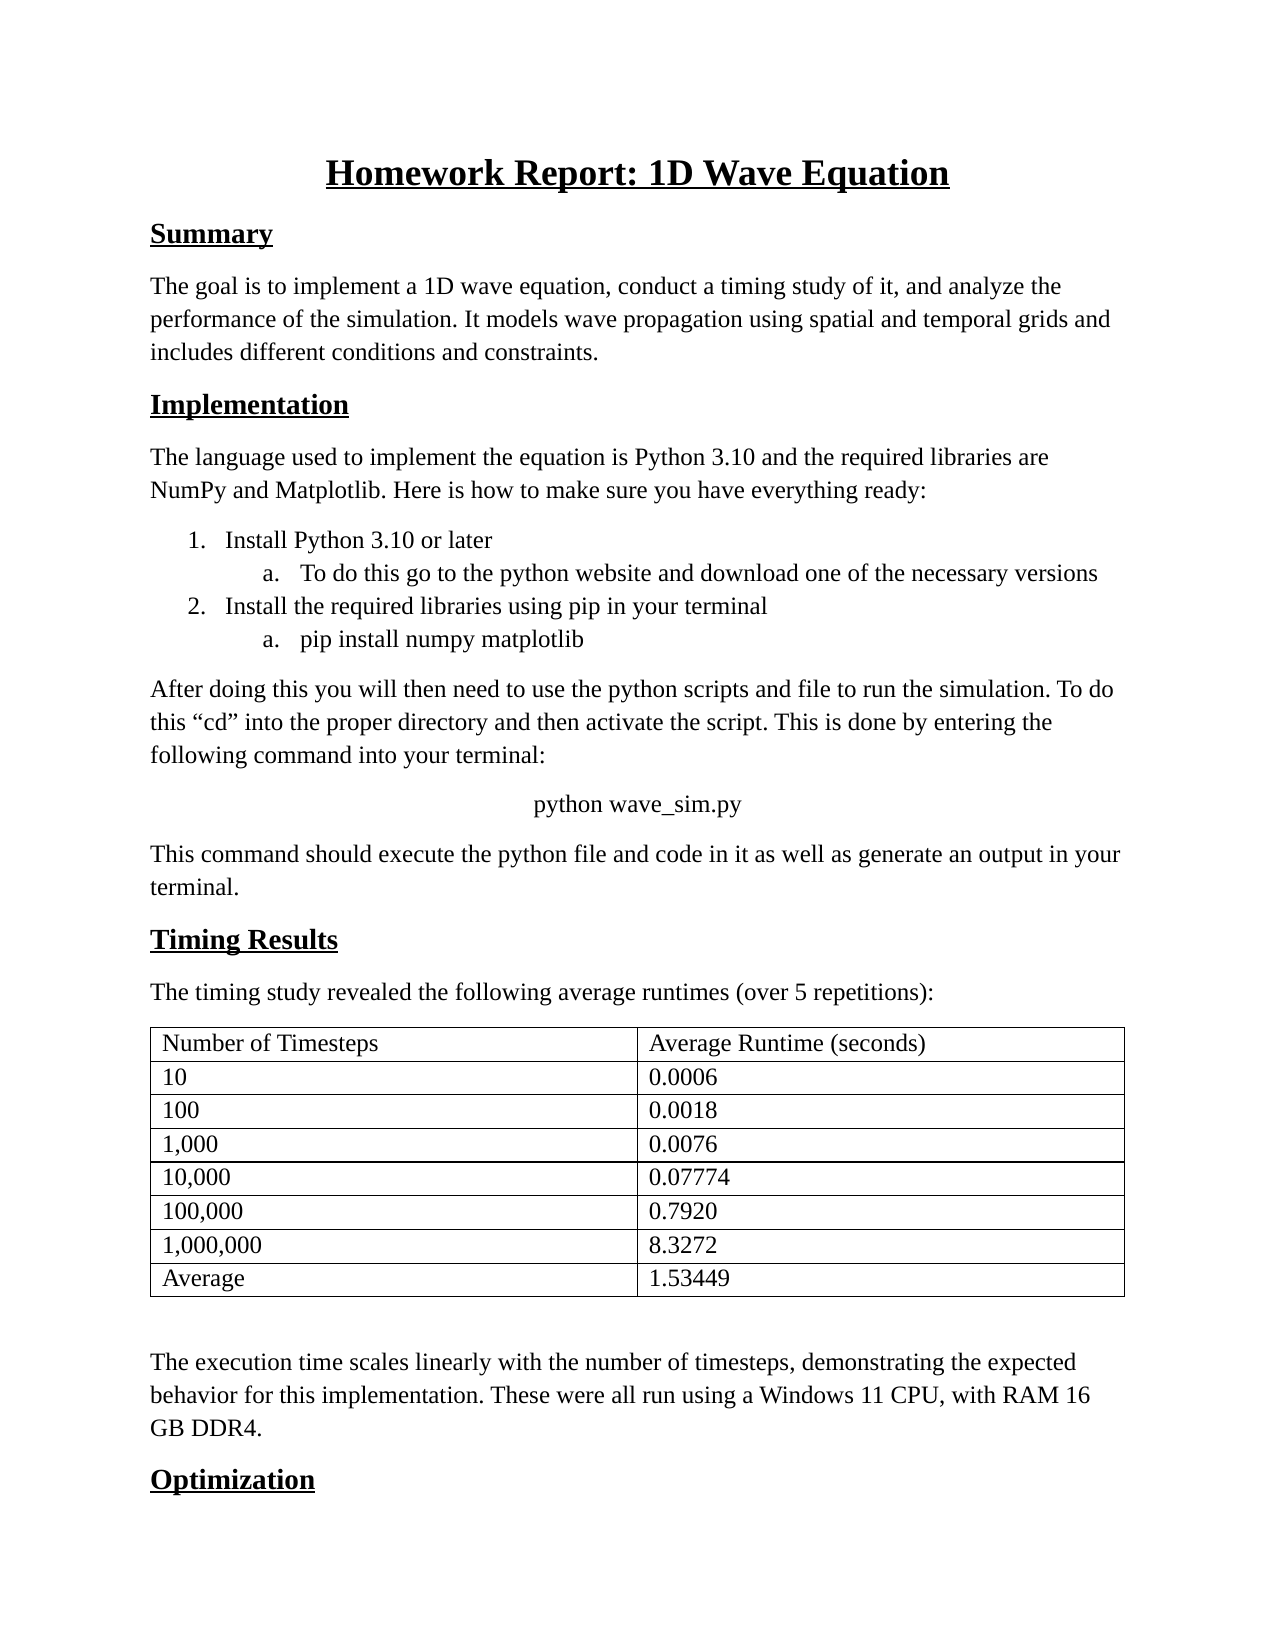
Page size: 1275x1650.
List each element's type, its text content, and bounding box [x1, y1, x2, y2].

text The timing study revealed the following average runtimes (over 5 repetitions): [150, 977, 1125, 1006]
list To do this go to the python website and download one of the necessary versions [262, 558, 1125, 587]
text After doing this you will then need to use the python scripts and file to run the simulation. To do this “cd” into the proper directory and then activate the script. This is done by entering the following command into your terminal: [150, 674, 1125, 769]
text Optimization [150, 1462, 1125, 1496]
text python wave_sim.py [150, 789, 1125, 818]
table_cell 100,000 [151, 1196, 637, 1229]
table_cell 0.0076 [638, 1129, 1124, 1161]
table_cell 10 [151, 1062, 637, 1094]
table_cell 1,000 [151, 1129, 637, 1161]
table_cell 100 [151, 1095, 637, 1128]
table_cell 0.0006 [638, 1062, 1124, 1094]
table_cell 0.0018 [638, 1095, 1124, 1128]
text Timing Results [150, 922, 1125, 956]
table_cell Average [151, 1264, 637, 1296]
text Homework Report: 1D Wave Equation [150, 150, 1125, 193]
text Implementation [150, 387, 1125, 421]
table_cell 10,000 [151, 1163, 637, 1195]
text This command should execute the python file and code in it as well as generate an output in your terminal. [150, 839, 1125, 901]
list Install Python 3.10 or later [187, 525, 1125, 554]
table_cell 1,000,000 [151, 1230, 637, 1262]
text The language used to implement the equation is Python 3.10 and the required libraries are NumPy and Matplotlib. Here is how to make sure you have everything ready: [150, 442, 1125, 504]
list Install the required libraries using pip in your terminal [187, 591, 1125, 620]
table_cell 1.53449 [638, 1264, 1124, 1296]
text The goal is to implement a 1D wave equation, conduct a timing study of it, and analyze the performance of the simulation. It models wave propagation using spatial and temporal grids and includes different conditions and constraints. [150, 271, 1125, 366]
table_cell 8.3272 [638, 1230, 1124, 1262]
table_cell 0.07774 [638, 1163, 1124, 1195]
table_header Average Runtime (seconds) [638, 1028, 1124, 1061]
table_header Number of Timesteps [151, 1028, 637, 1061]
table_cell 0.7920 [638, 1196, 1124, 1229]
list pip install numpy matplotlib [262, 624, 1125, 653]
text Summary [150, 216, 1125, 250]
text The execution time scales linearly with the number of timesteps, demonstrating the expected behavior for this implementation. These were all run using a Windows 11 CPU, with RAM 16 GB DDR4. [150, 1347, 1125, 1442]
